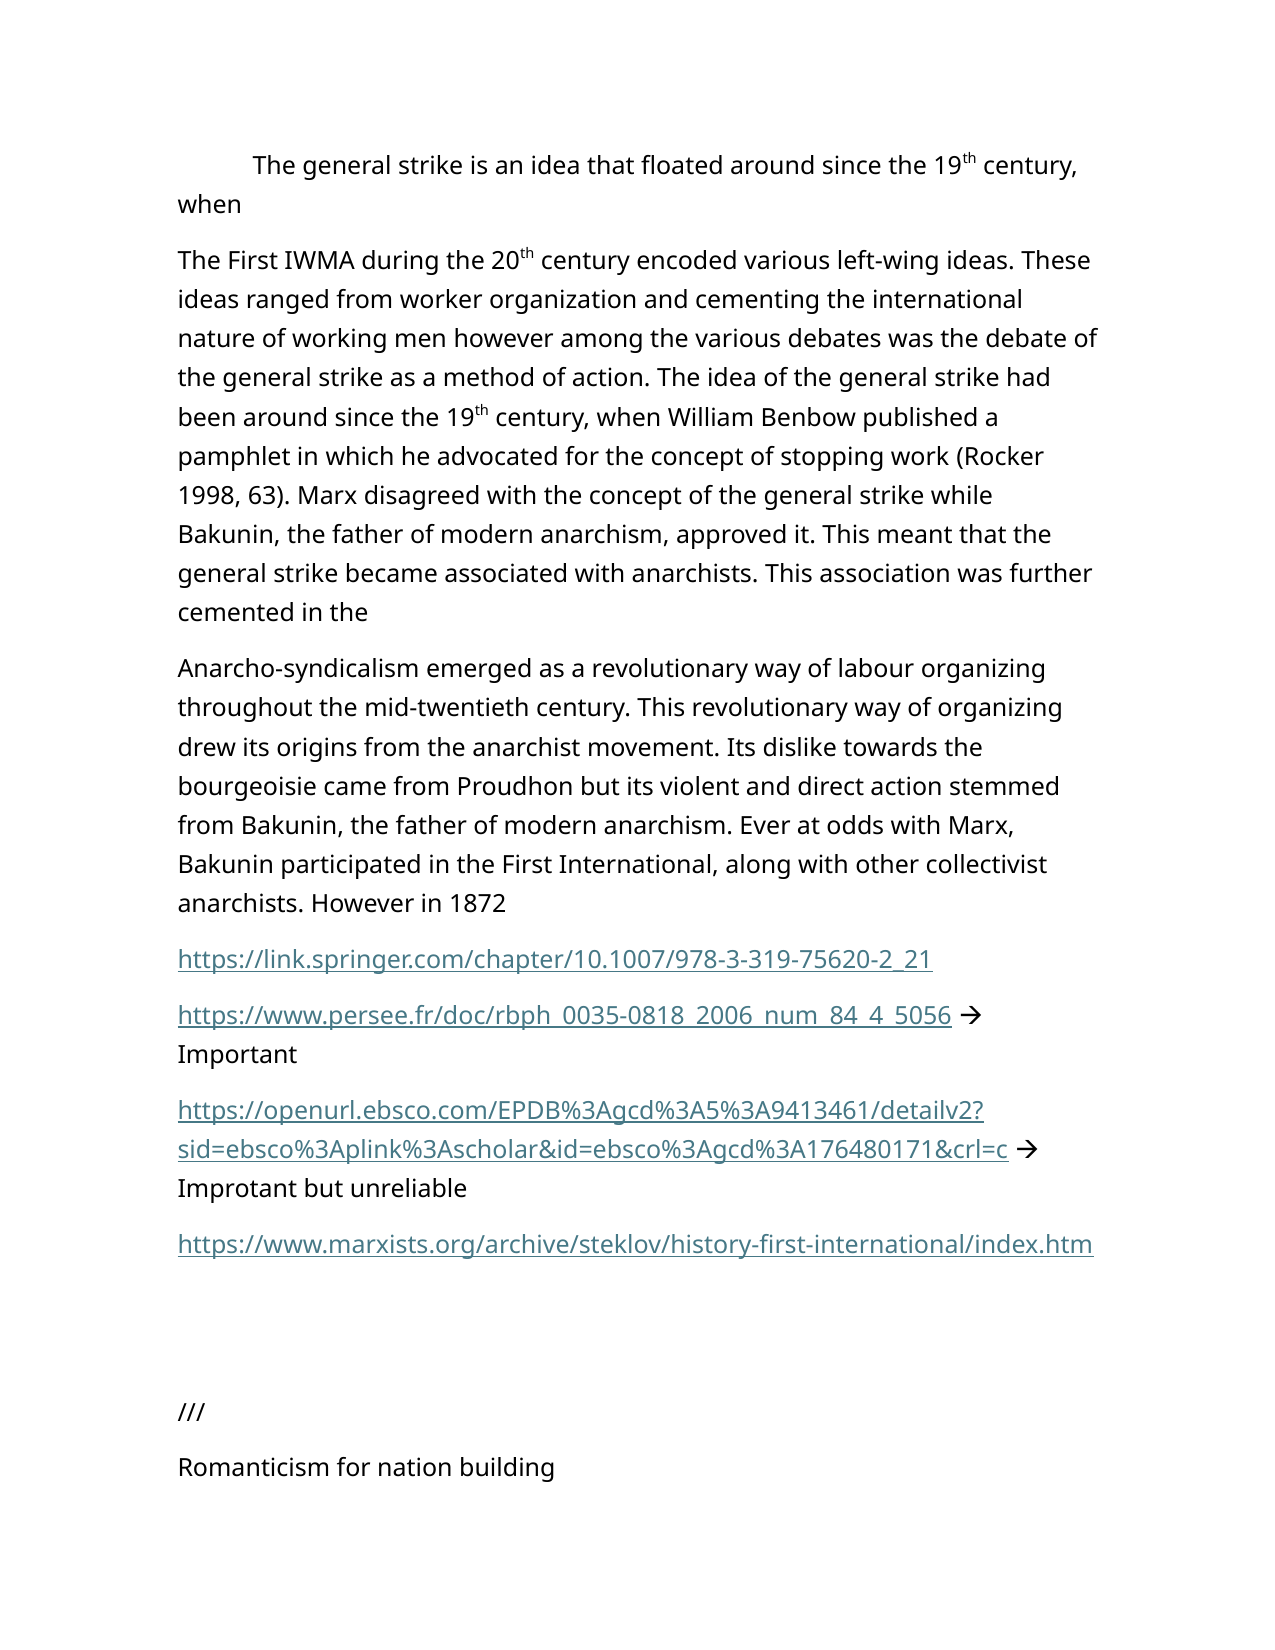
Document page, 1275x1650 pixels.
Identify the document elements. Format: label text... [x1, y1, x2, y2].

text https://openurl.ebsco.com/EPDB%3Agcd%3A5%3A9413461/detailv2?sid=ebsco%3Aplink%3Ascholar&id=ebsco%3Agcd%3A176480171&crl=c Improtant but unreliable [177, 1093, 1098, 1205]
text /// [177, 1394, 1098, 1428]
text Anarcho-syndicalism emerged as a revolutionary way of labour organizing throughout the mid-twentieth century. This revolutionary way of organizing drew its origins from the anarchist movement. Its dislike towards the bourgeoisie came from Proudhon but its violent and direct action stemmed from Bakunin, the father of modern anarchism. Ever at odds with Marx, Bakunin participated in the First International, along with other collectivist anarchists. However in 1872 [177, 651, 1098, 920]
text The general strike is an idea that floated around since the 19th century, when [177, 148, 1098, 221]
text https://link.springer.com/chapter/10.1007/978-3-319-75620-2_21 [177, 942, 1098, 976]
text The First IWMA during the 20th century encoded various left-wing ideas. These ideas ranged from worker organization and cementing the international nature of working men however among the various debates was the debate of the general strike as a method of action. The idea of the general strike had been around since the 19th century, when William Benbow published a pamphlet in which he advocated for the concept of stopping work (Rocker 1998, 63). Marx disagreed with the concept of the general strike while Bakunin, the father of modern anarchism, approved it. This meant that the general strike became associated with anarchists. This association was further cemented in the [177, 243, 1098, 629]
text https://www.marxists.org/archive/steklov/history-first-international/index.htm [177, 1227, 1098, 1261]
text https://www.persee.fr/doc/rbph_0035-0818_2006_num_84_4_5056 Important [177, 998, 1098, 1071]
text Romanticism for nation building [177, 1450, 1098, 1484]
